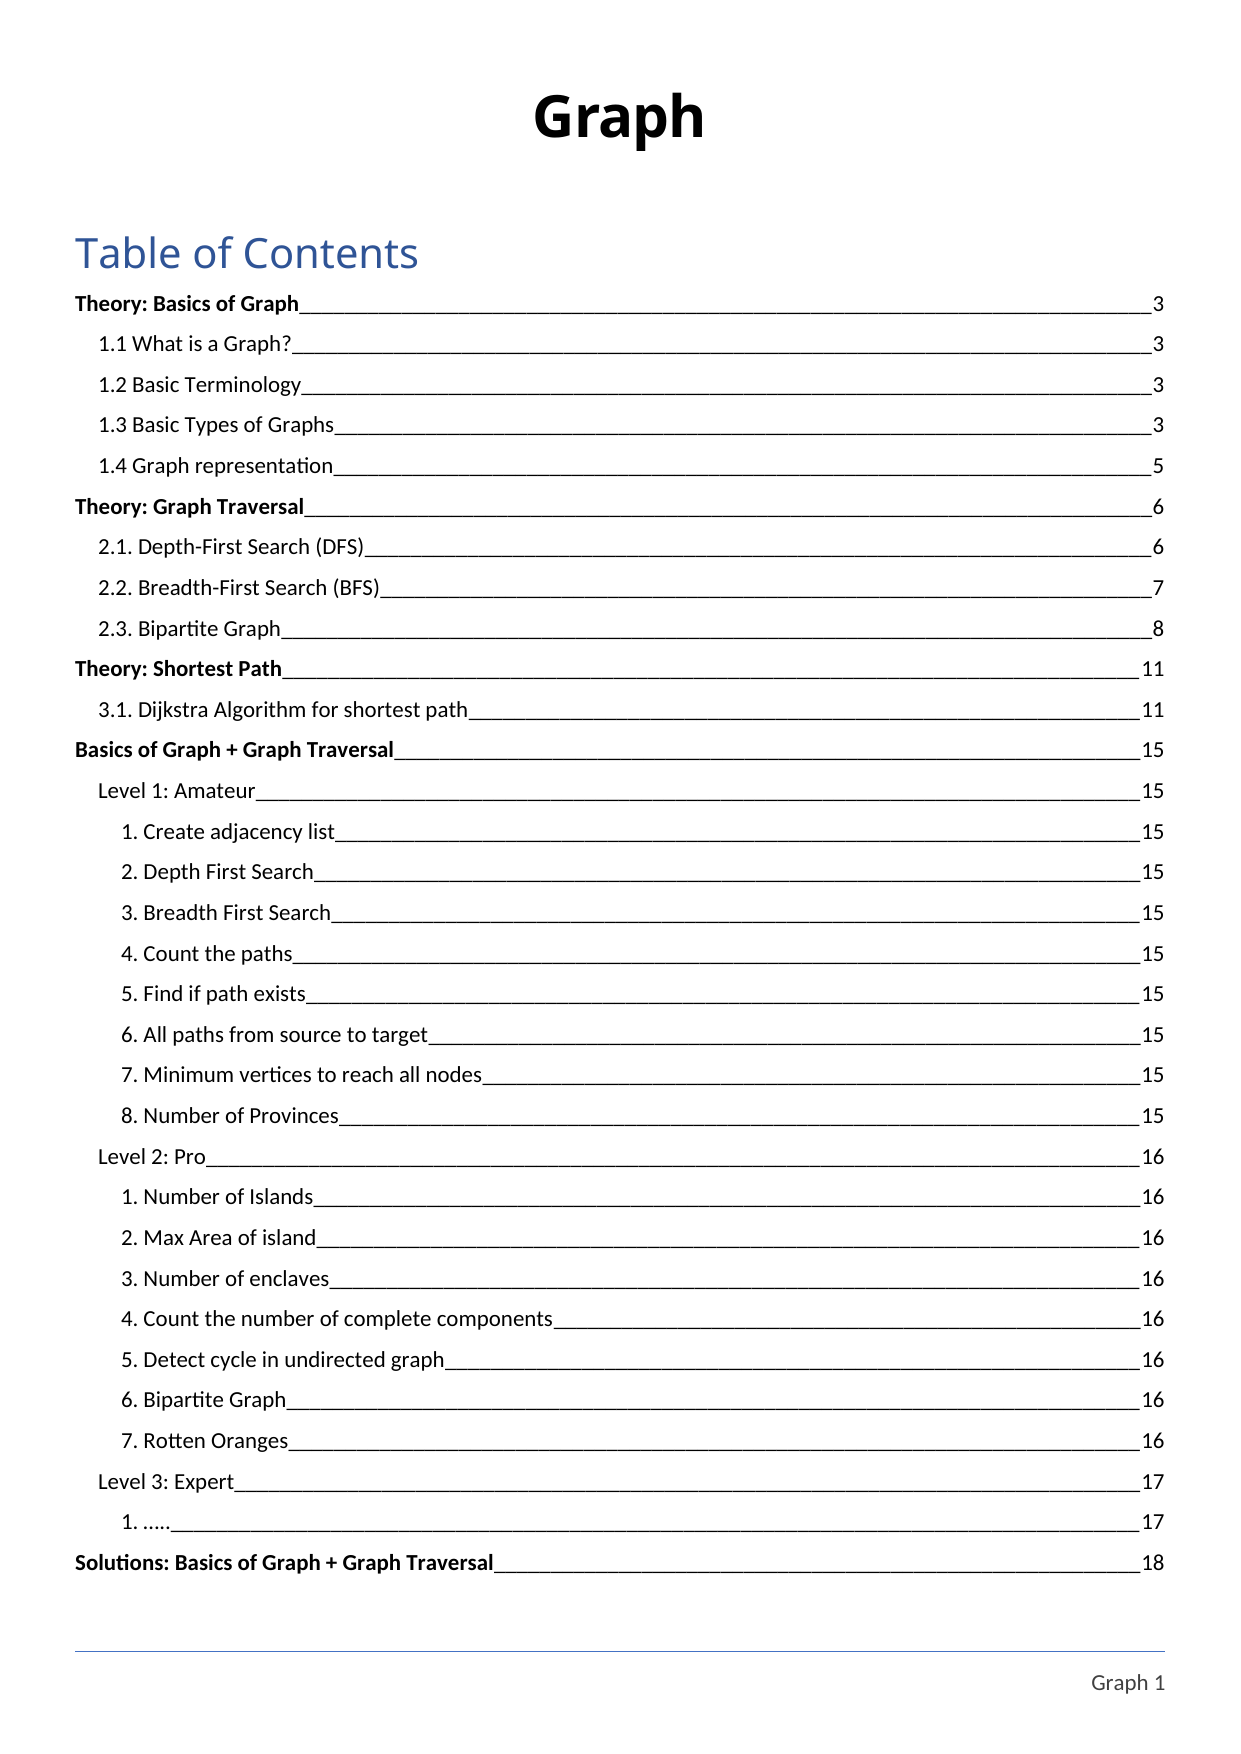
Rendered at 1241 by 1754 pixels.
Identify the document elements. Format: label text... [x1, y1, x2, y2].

title Graph [75, 75, 1165, 154]
